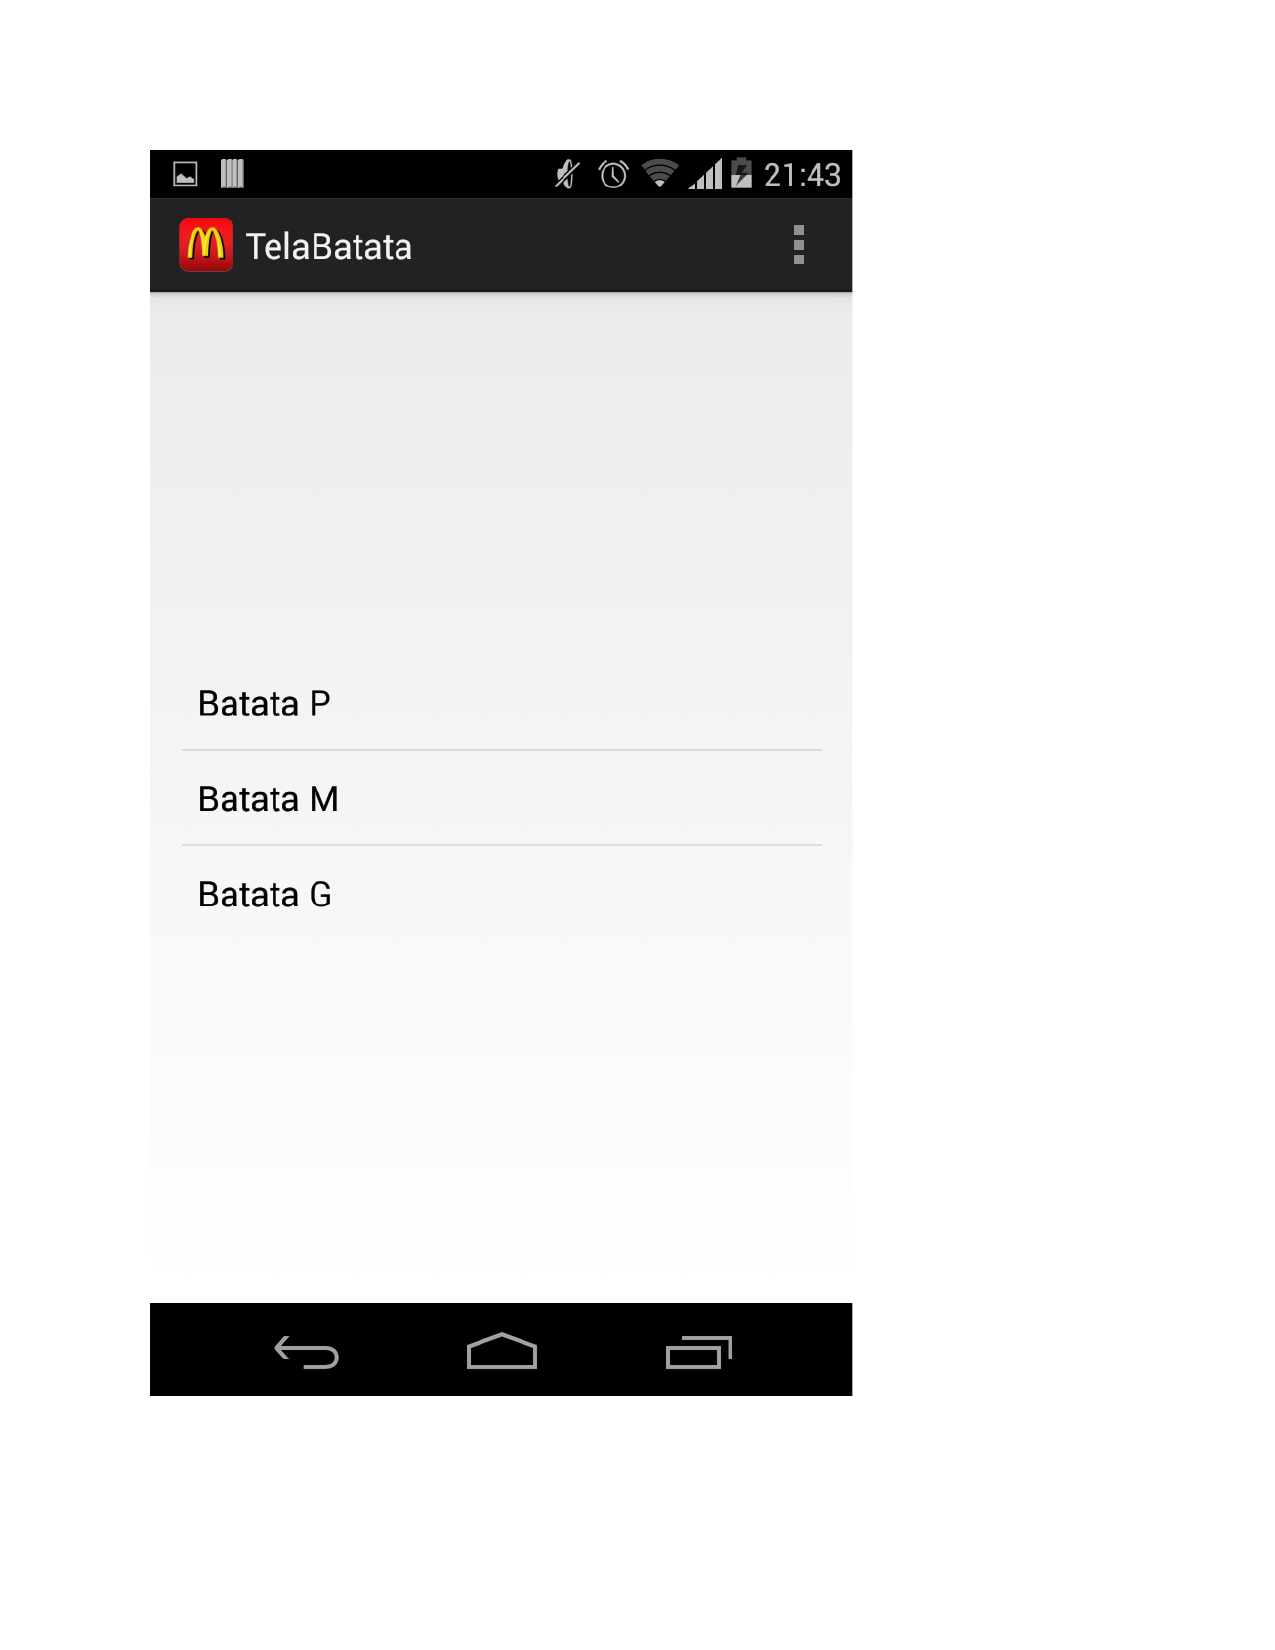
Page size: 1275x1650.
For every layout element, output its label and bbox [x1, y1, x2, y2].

picture [150, 150, 853, 1396]
